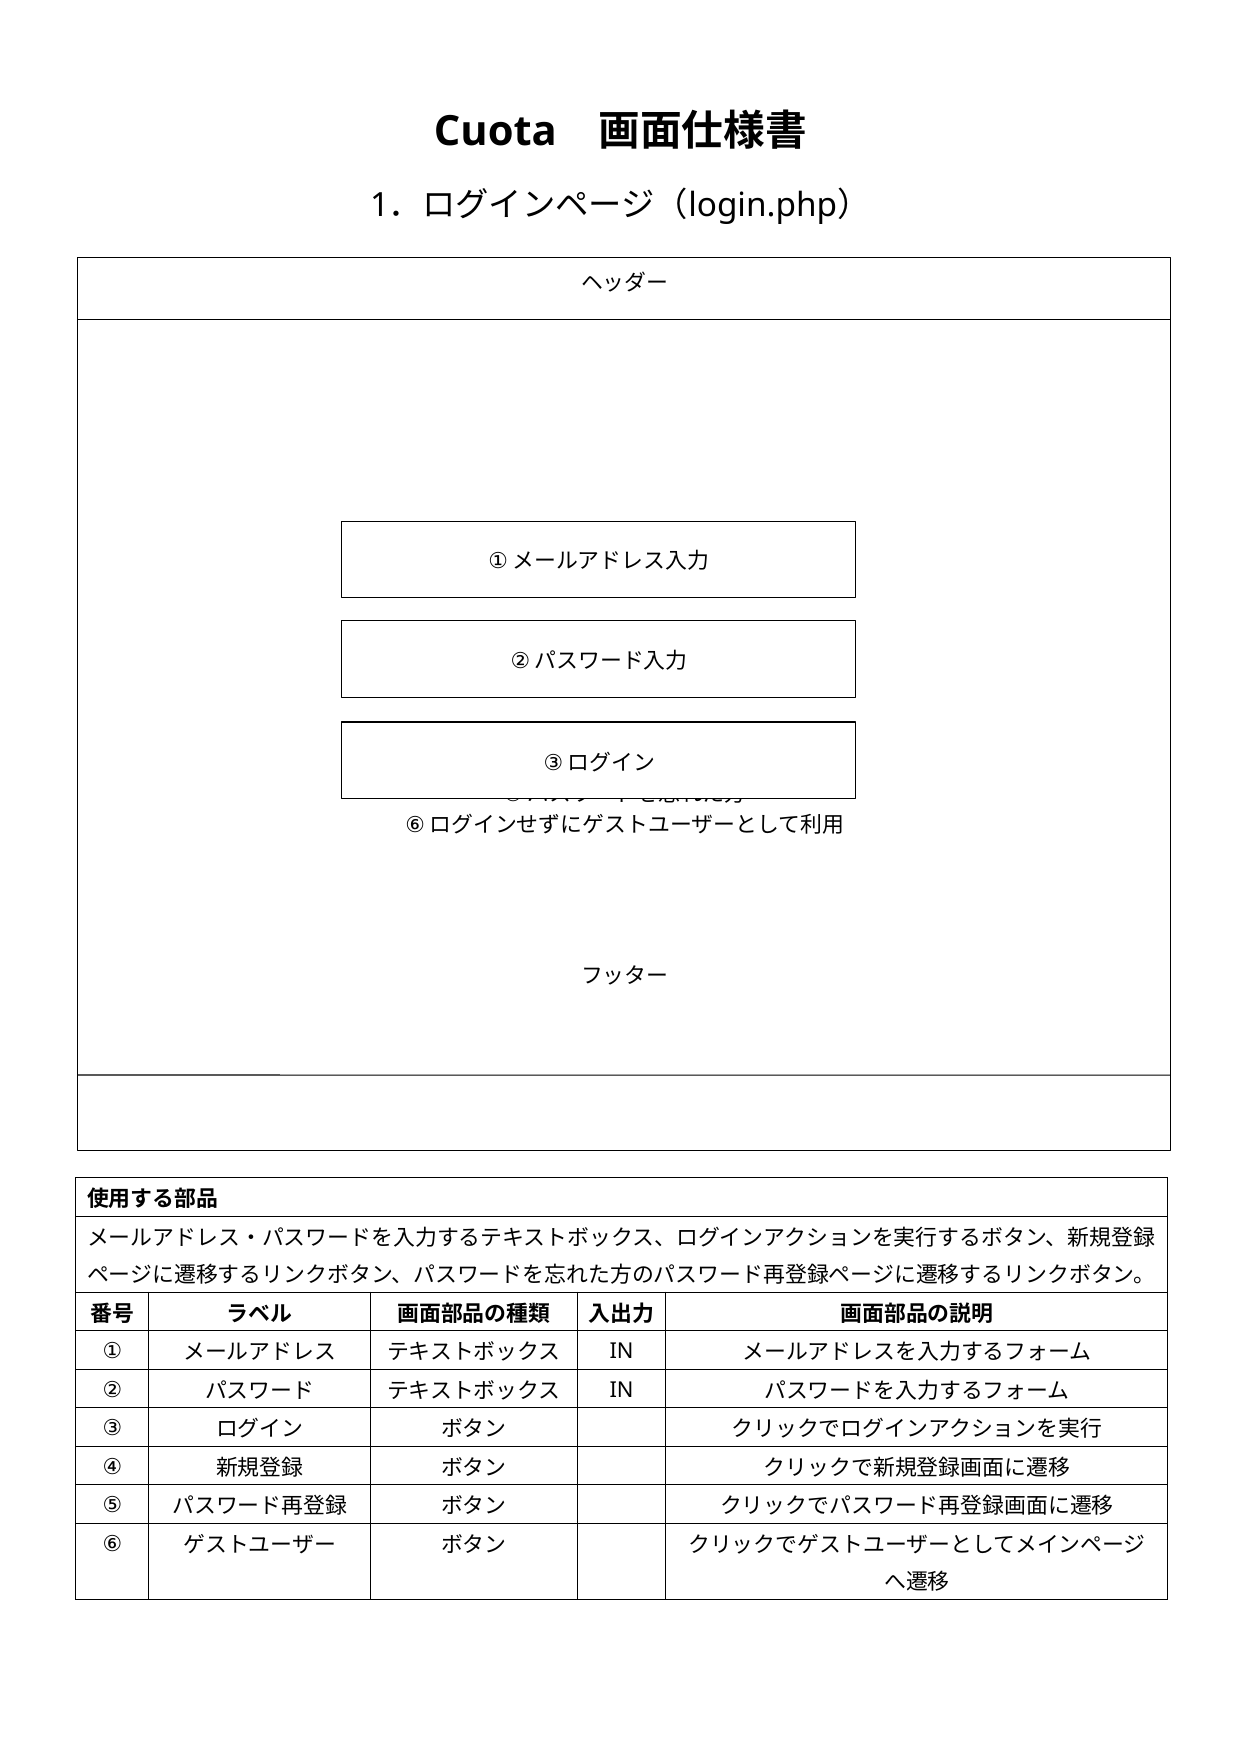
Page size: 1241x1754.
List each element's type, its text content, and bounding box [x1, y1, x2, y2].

table_cell ③ [76, 1408, 148, 1446]
table_cell クリックで新規登録画面に遷移 [666, 1447, 1167, 1484]
table_cell [578, 1485, 665, 1523]
table_cell IN [578, 1370, 665, 1407]
table_cell 画面部品の説明 [666, 1293, 1167, 1330]
text Cuota 画面仕様書 [75, 89, 1165, 164]
table_cell 番号 [76, 1293, 148, 1330]
table_cell テキストボックス [371, 1370, 577, 1407]
table_cell クリックでログインアクションを実行 [666, 1408, 1167, 1446]
table_cell IN [578, 1331, 665, 1369]
table_cell ④ [76, 1447, 148, 1484]
table_cell 入出力 [578, 1293, 665, 1330]
table_cell 新規登録 [149, 1447, 370, 1484]
table_cell ラベル [149, 1293, 370, 1330]
table_cell メールアドレス・パスワードを入力するテキストボックス、ログインアクションを実行するボタン、新規登録ページに遷移するリンクボタン、パスワードを忘れた方のパスワード再登録ページに遷移するリンクボタン。 [76, 1217, 1167, 1292]
table_cell [578, 1408, 665, 1446]
table_cell ボタン [371, 1485, 577, 1523]
table_header 使用する部品 [76, 1178, 1167, 1216]
table_cell ログイン [149, 1408, 370, 1446]
table_cell メールアドレスを入力するフォーム [666, 1331, 1167, 1369]
table_cell [578, 1524, 665, 1599]
table_cell ⑥ [76, 1524, 148, 1599]
table_cell ⑤ [76, 1485, 148, 1523]
table_cell パスワード [149, 1370, 370, 1407]
table_cell ② [76, 1370, 148, 1407]
table_cell 画面部品の種類 [371, 1293, 577, 1330]
table_cell クリックでパスワード再登録画面に遷移 [666, 1485, 1167, 1523]
table_cell パスワード再登録 [149, 1485, 370, 1523]
table_cell ボタン [371, 1524, 577, 1599]
table_cell [578, 1447, 665, 1484]
text 1．ログインページ（login.php） [75, 164, 1165, 239]
table_cell ゲストユーザー [149, 1524, 370, 1599]
table_cell ボタン [371, 1447, 577, 1484]
table_cell クリックでゲストユーザーとしてメインページへ遷移 [666, 1524, 1167, 1599]
table_cell テキストボックス [371, 1331, 577, 1369]
table_cell メールアドレス [149, 1331, 370, 1369]
table_cell パスワードを入力するフォーム [666, 1370, 1167, 1407]
table_cell ① [76, 1331, 148, 1369]
table_cell ボタン [371, 1408, 577, 1446]
